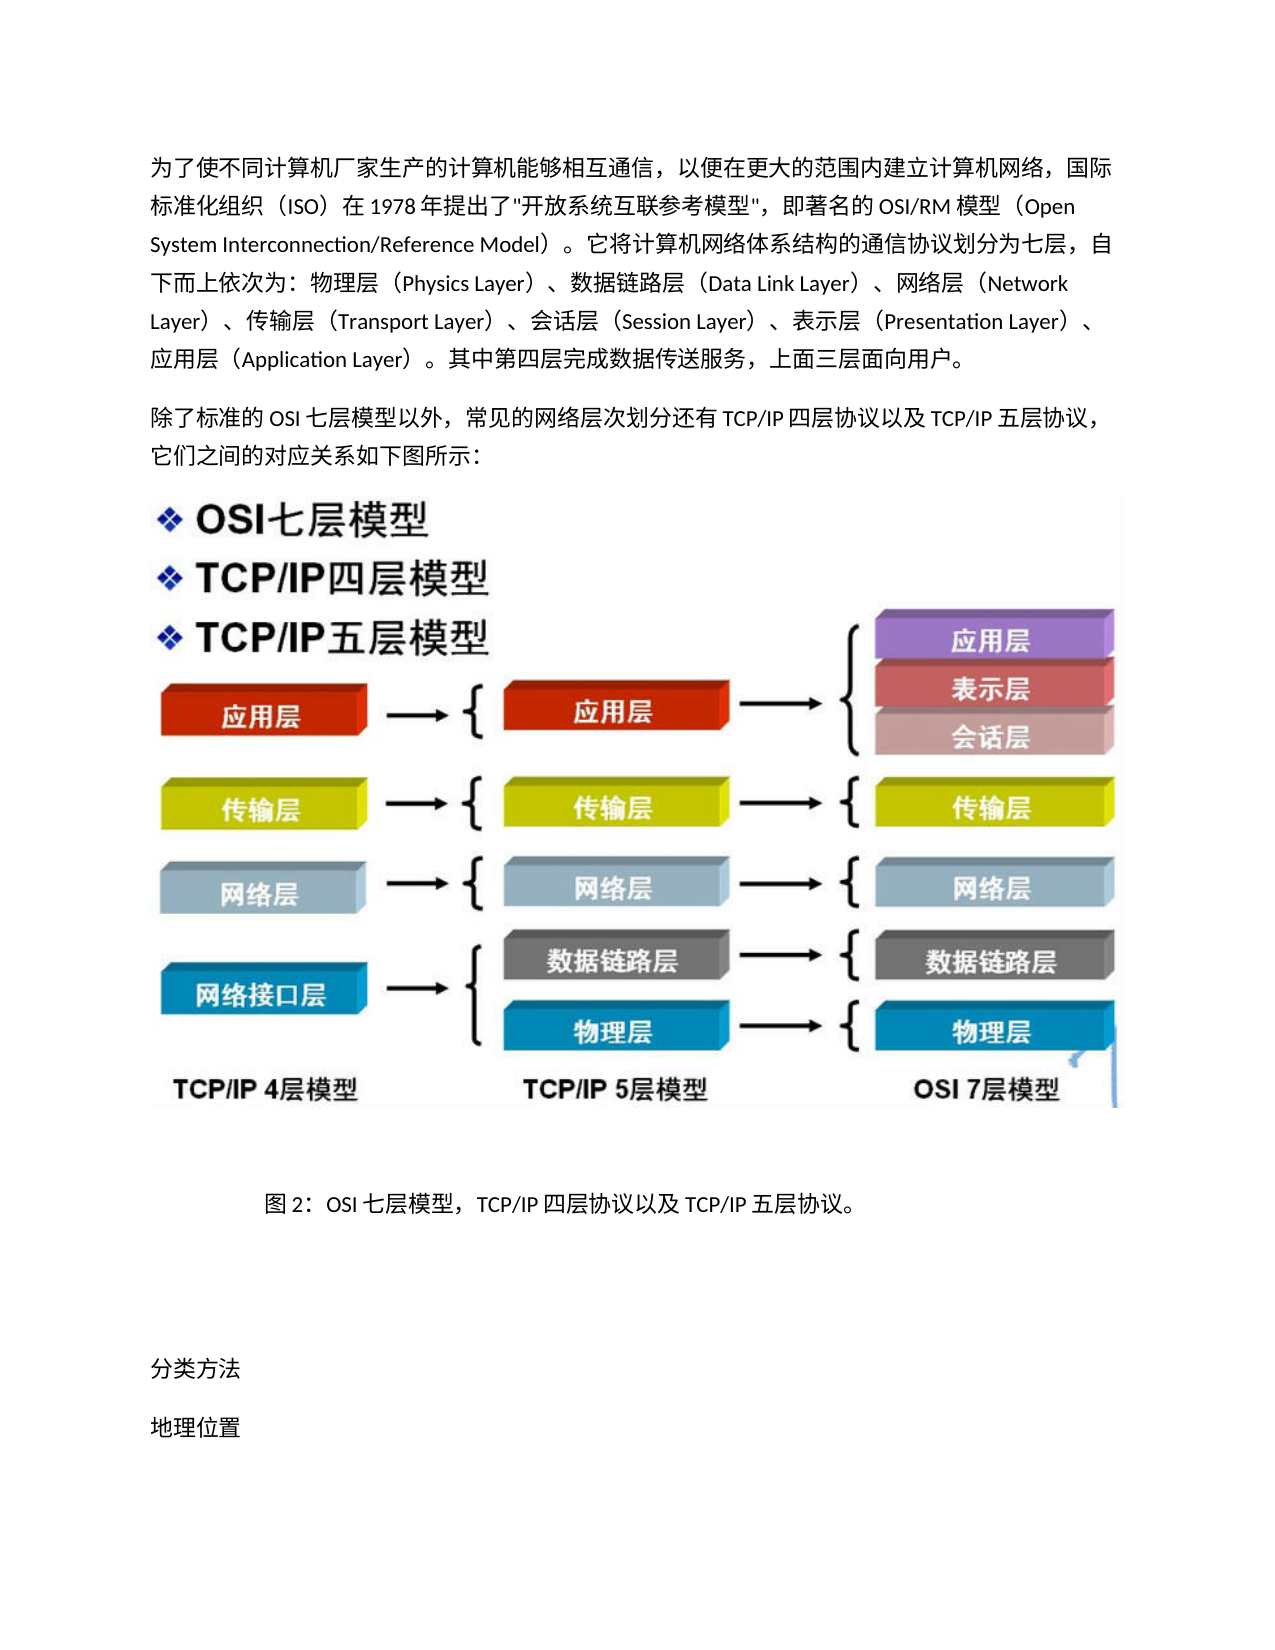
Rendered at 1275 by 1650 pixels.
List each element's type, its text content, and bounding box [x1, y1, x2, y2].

text 地理位置 [150, 1410, 1125, 1443]
picture [150, 496, 1125, 1108]
text 分类方法 [150, 1351, 1125, 1384]
text 除了标准的OSI七层模型以外，常见的网络层次划分还有TCP/IP四层协议以及TCP/IP五层协议，它们之间的对应关系如下图所示： [150, 399, 1125, 471]
text 为了使不同计算机厂家生产的计算机能够相互通信，以便在更大的范围内建立计算机网络，国际标准化组织（ISO）在1978年提出了"开放系统互联参考模型"，即著名的OSI/RM模型（Open System Interconnection/Reference Model）。它将计算机网络体系结构的通信协议划分为七层，自下而上依次为：物理层（Physics Layer）、数据链路层（Data Link Layer）、网络层（Network Layer）、传输层（Transport Layer）、会话层（Session Layer）、表示层（Presentation Layer）、应用层（Application Layer）。其中第四层完成数据传送服务，上面三层面向用户。 [150, 150, 1125, 374]
text 图2：OSI七层模型，TCP/IP四层协议以及TCP/IP五层协议。 [150, 1186, 1125, 1219]
